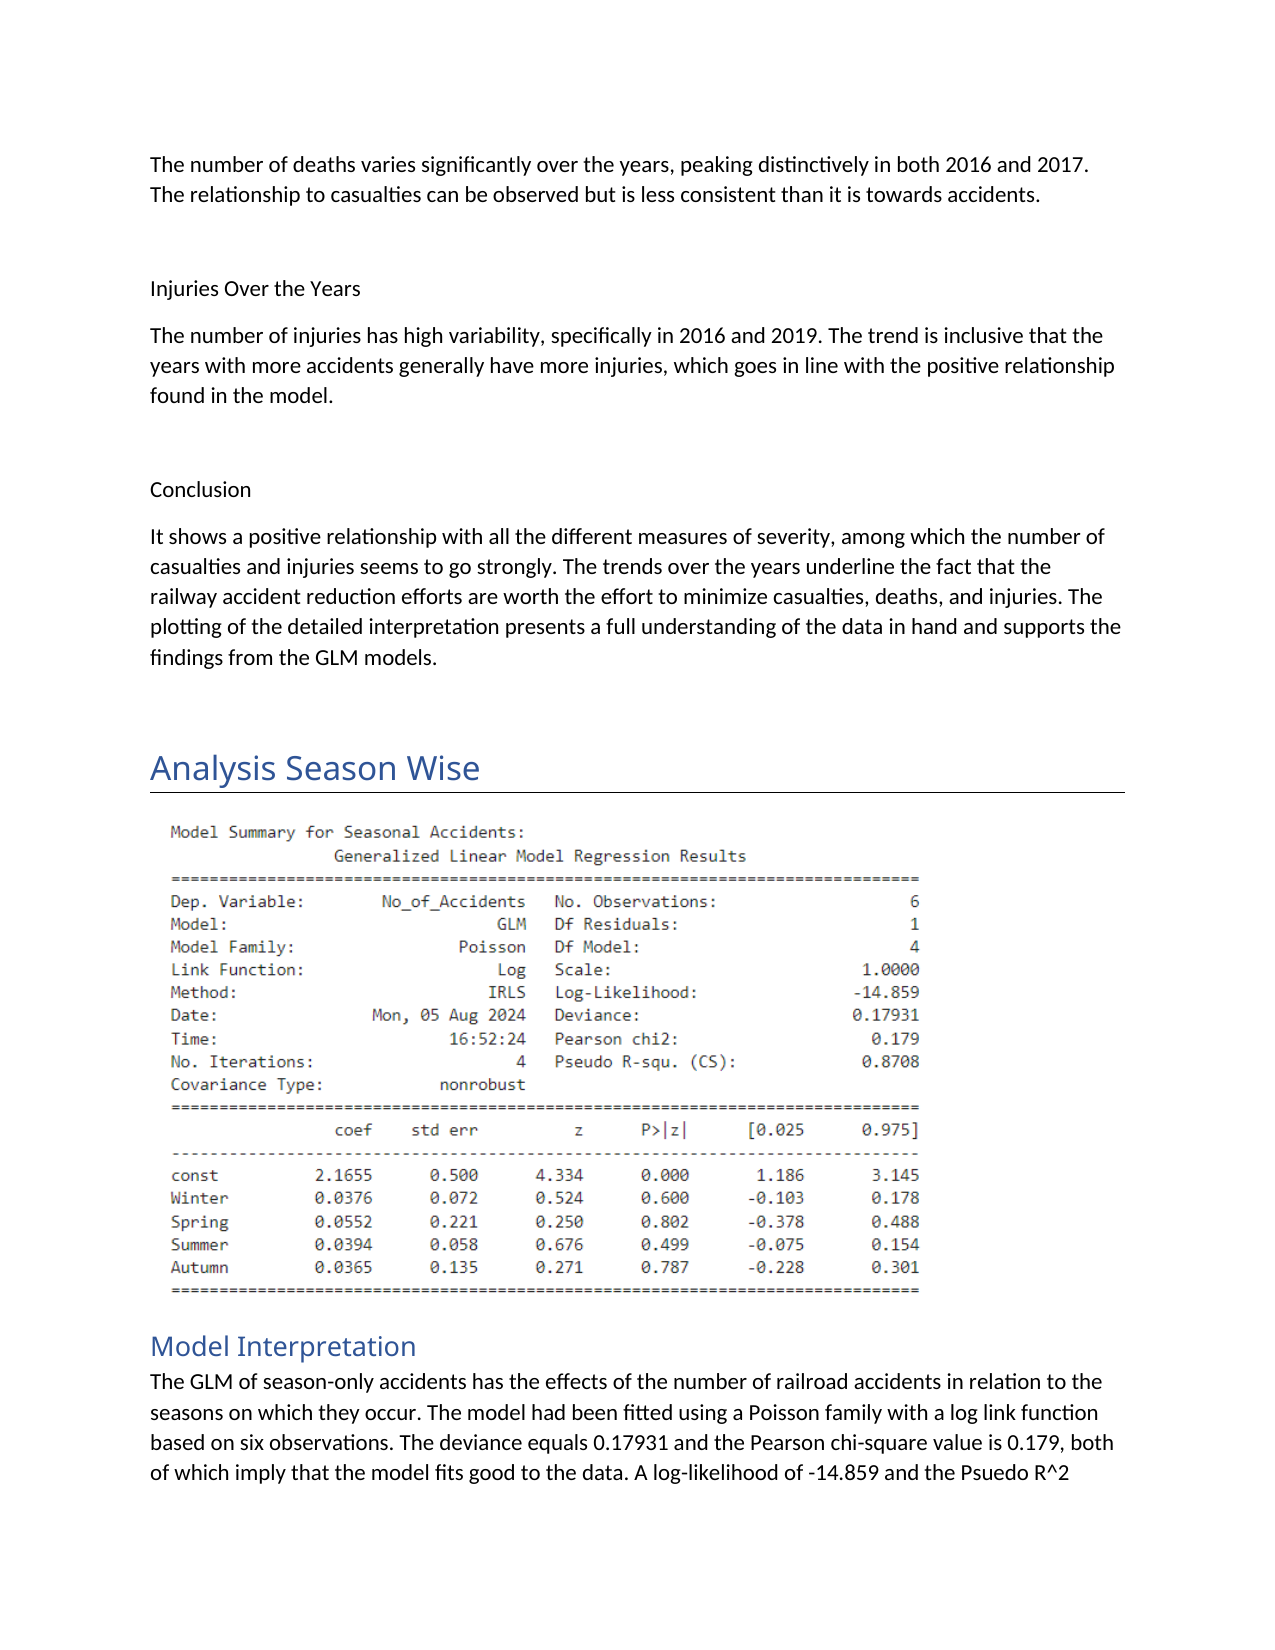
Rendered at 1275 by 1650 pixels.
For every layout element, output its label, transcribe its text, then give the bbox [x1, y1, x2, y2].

text The number of injuries has high variability, specifically in 2016 and 2019. The trend is inclusive that the years with more accidents generally have more injuries, which goes in line with the positive relationship found in the model. [150, 321, 1125, 409]
text Conclusion [150, 475, 1125, 503]
text It shows a positive relationship with all the different measures of severity, among which the number of casualties and injuries seems to go strongly. The trends over the years underline the fact that the railway accident reduction efforts are worth the effort to minimize casualties, deaths, and injuries. The plotting of the detailed interpretation presents a full understanding of the data in hand and supports the findings from the GLM models. [150, 522, 1125, 671]
subtitle Model Interpretation [150, 1328, 1125, 1364]
text Injuries Over the Years [150, 274, 1125, 302]
picture [150, 796, 987, 1309]
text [150, 1367, 1125, 1486]
subtitle Analysis Season Wise [150, 745, 1125, 792]
text The number of deaths varies significantly over the years, peaking distinctively in both 2016 and 2017. The relationship to casualties can be observed but is less consistent than it is towards accidents. [150, 150, 1125, 208]
